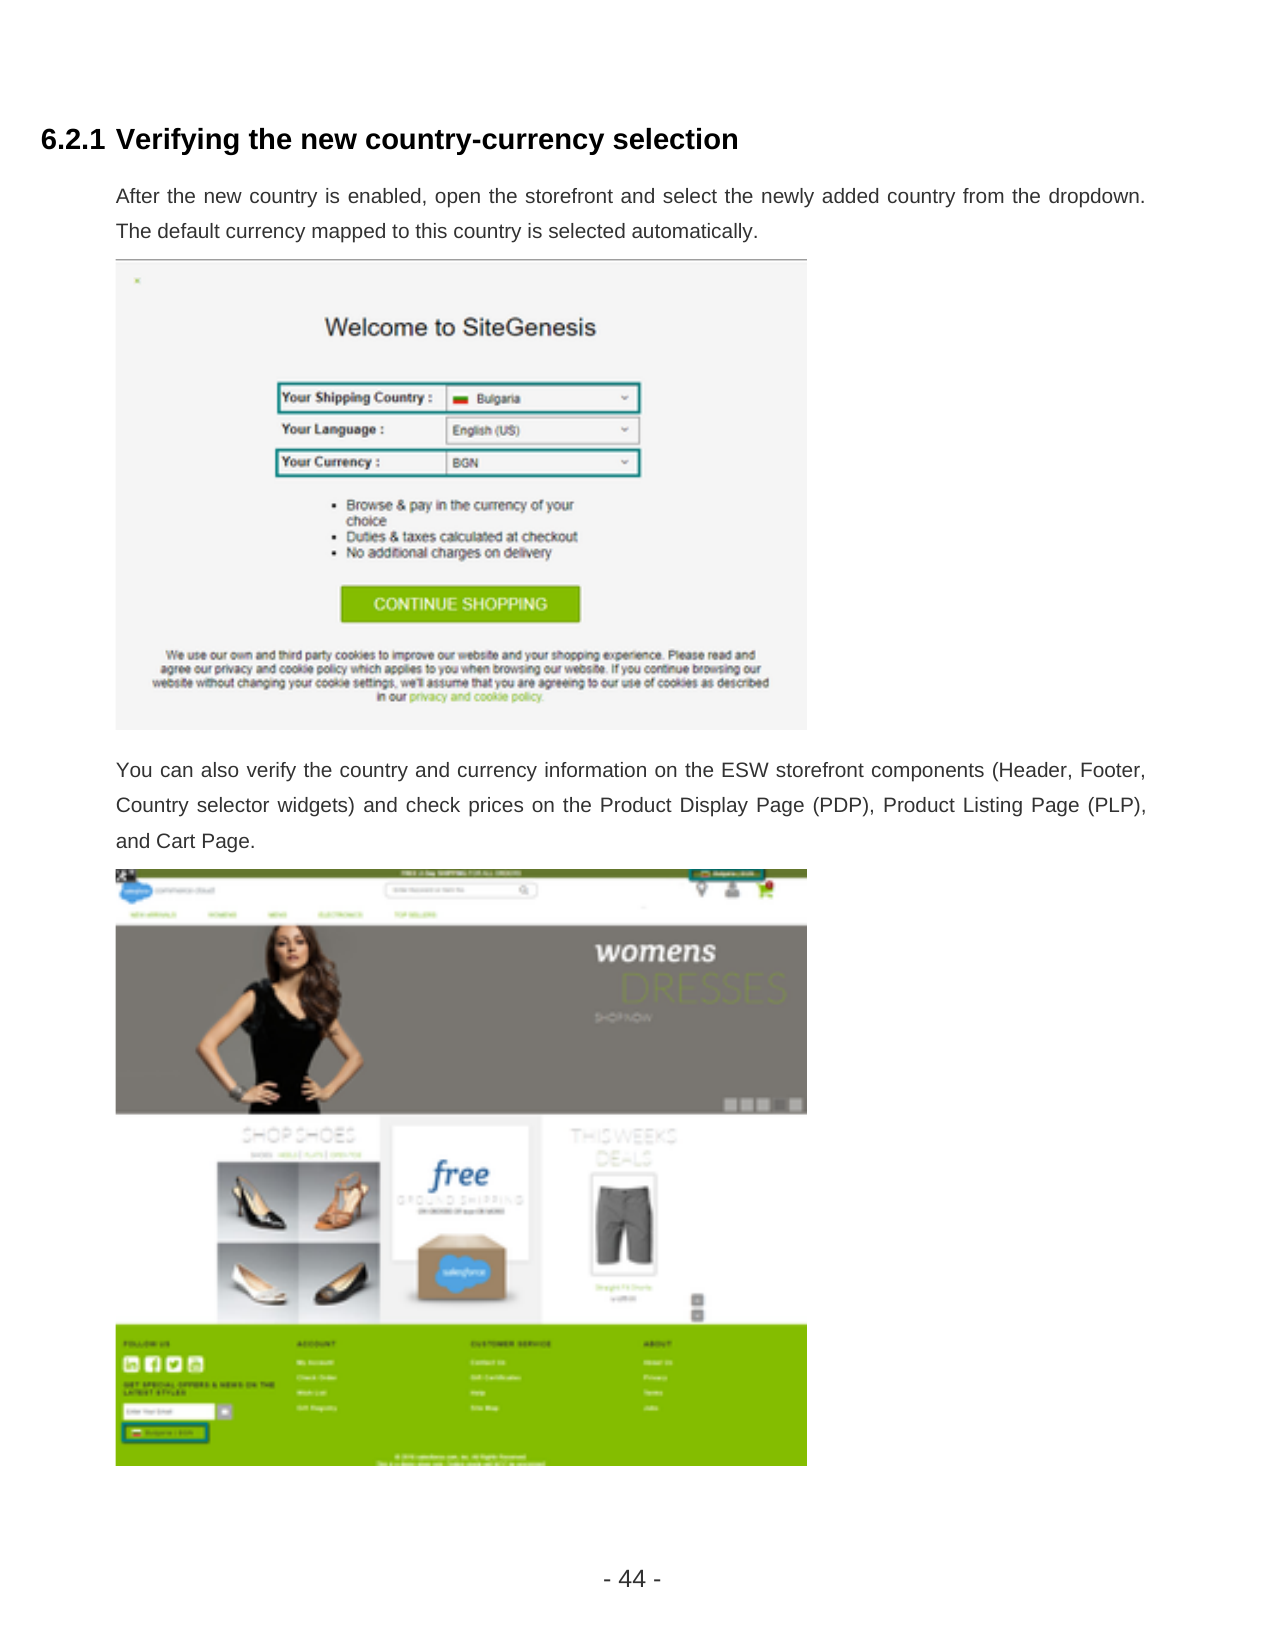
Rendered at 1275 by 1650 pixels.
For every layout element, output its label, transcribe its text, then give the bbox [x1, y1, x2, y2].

text After the new country is enabled, open the storefront and select the newly added country from the dropdown. The default currency mapped to this country is selected automatically. [116, 172, 1148, 243]
subtitle Verifying the new country-currency selection [41, 122, 1148, 155]
text You can also verify the country and currency information on the ESW storefront components (Header, Footer, Country selector widgets) and check prices on the Product Display Page (PDP), Product Listing Page (PLP), and Cart Page. [116, 746, 1148, 852]
